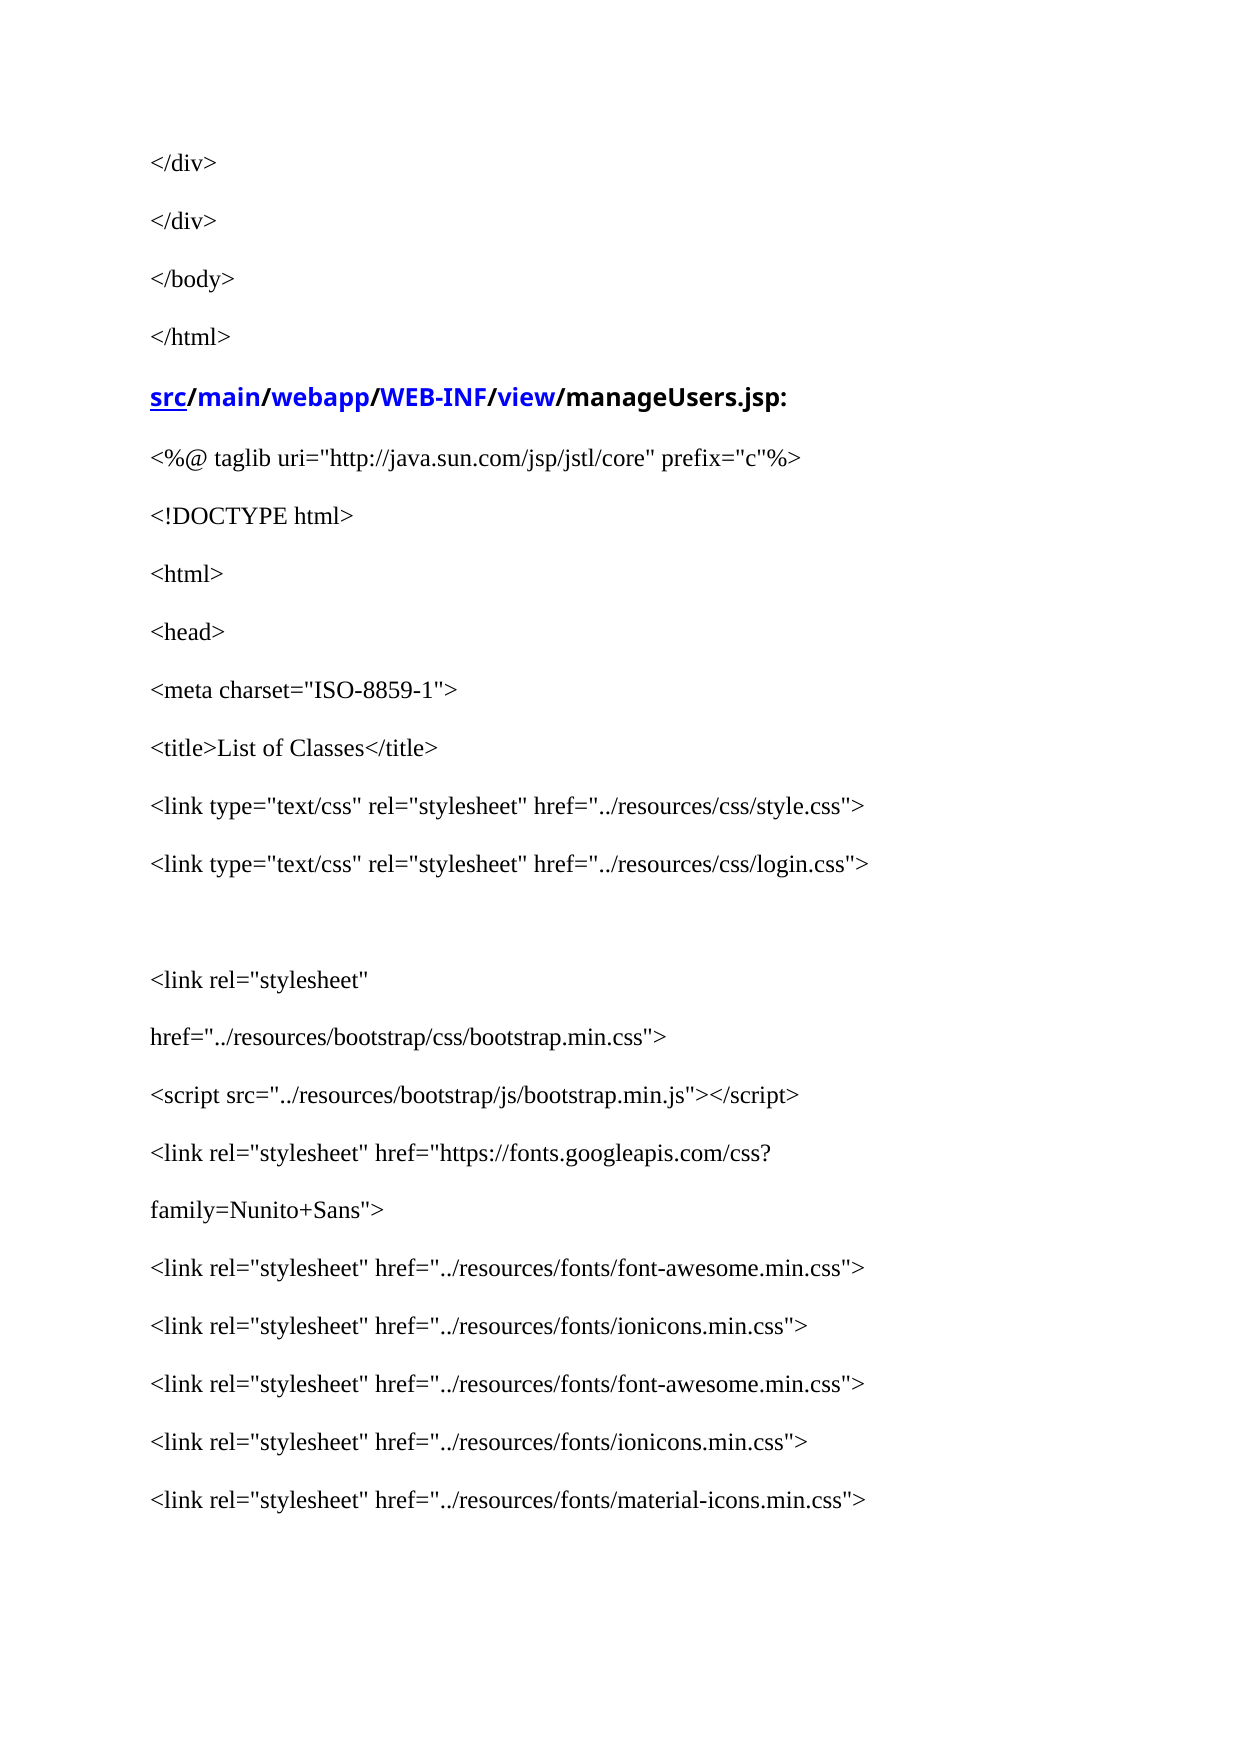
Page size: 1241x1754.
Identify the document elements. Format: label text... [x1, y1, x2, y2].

text <link type="text/css" rel="stylesheet" href="../resources/css/login.css"> [150, 849, 1098, 878]
text <link rel="stylesheet" href="../resources/fonts/ionicons.min.css"> [150, 1427, 1098, 1456]
subtitle src/main/webapp/WEB-INF/view/manageUsers.jsp: [150, 380, 1098, 414]
text <title>List of Classes</title> [150, 733, 1098, 762]
text </html> [150, 322, 1098, 351]
text <meta charset="ISO-8859-1"> [150, 675, 1098, 704]
text <link type="text/css" rel="stylesheet" href="../resources/css/style.css"> [150, 791, 1098, 820]
text <link rel="stylesheet" href="../resources/fonts/font-awesome.min.css"> [150, 1253, 1098, 1282]
text <link rel="stylesheet" href="https://fonts.googleapis.com/css?family=Nunito+Sans"> [150, 1138, 783, 1224]
text <script src="../resources/bootstrap/js/bootstrap.min.js"></script> [150, 1080, 1098, 1109]
text </div> [150, 148, 1098, 177]
text <link rel="stylesheet" href="../resources/fonts/ionicons.min.css"> [150, 1311, 1098, 1340]
text <%@ taglib uri="http://java.sun.com/jsp/jstl/core" prefix="c"%> [150, 443, 1098, 472]
text </div> [150, 206, 1098, 235]
text <link rel="stylesheet" href="../resources/fonts/material-icons.min.css"> [150, 1485, 1098, 1513]
text <!DOCTYPE html> [150, 501, 1098, 530]
text <head> [150, 617, 1098, 646]
text <html> [150, 559, 1098, 588]
text <link rel="stylesheet" href="../resources/bootstrap/css/bootstrap.min.css"> [150, 965, 808, 1051]
text </body> [150, 264, 1098, 292]
text <link rel="stylesheet" href="../resources/fonts/font-awesome.min.css"> [150, 1369, 1098, 1398]
